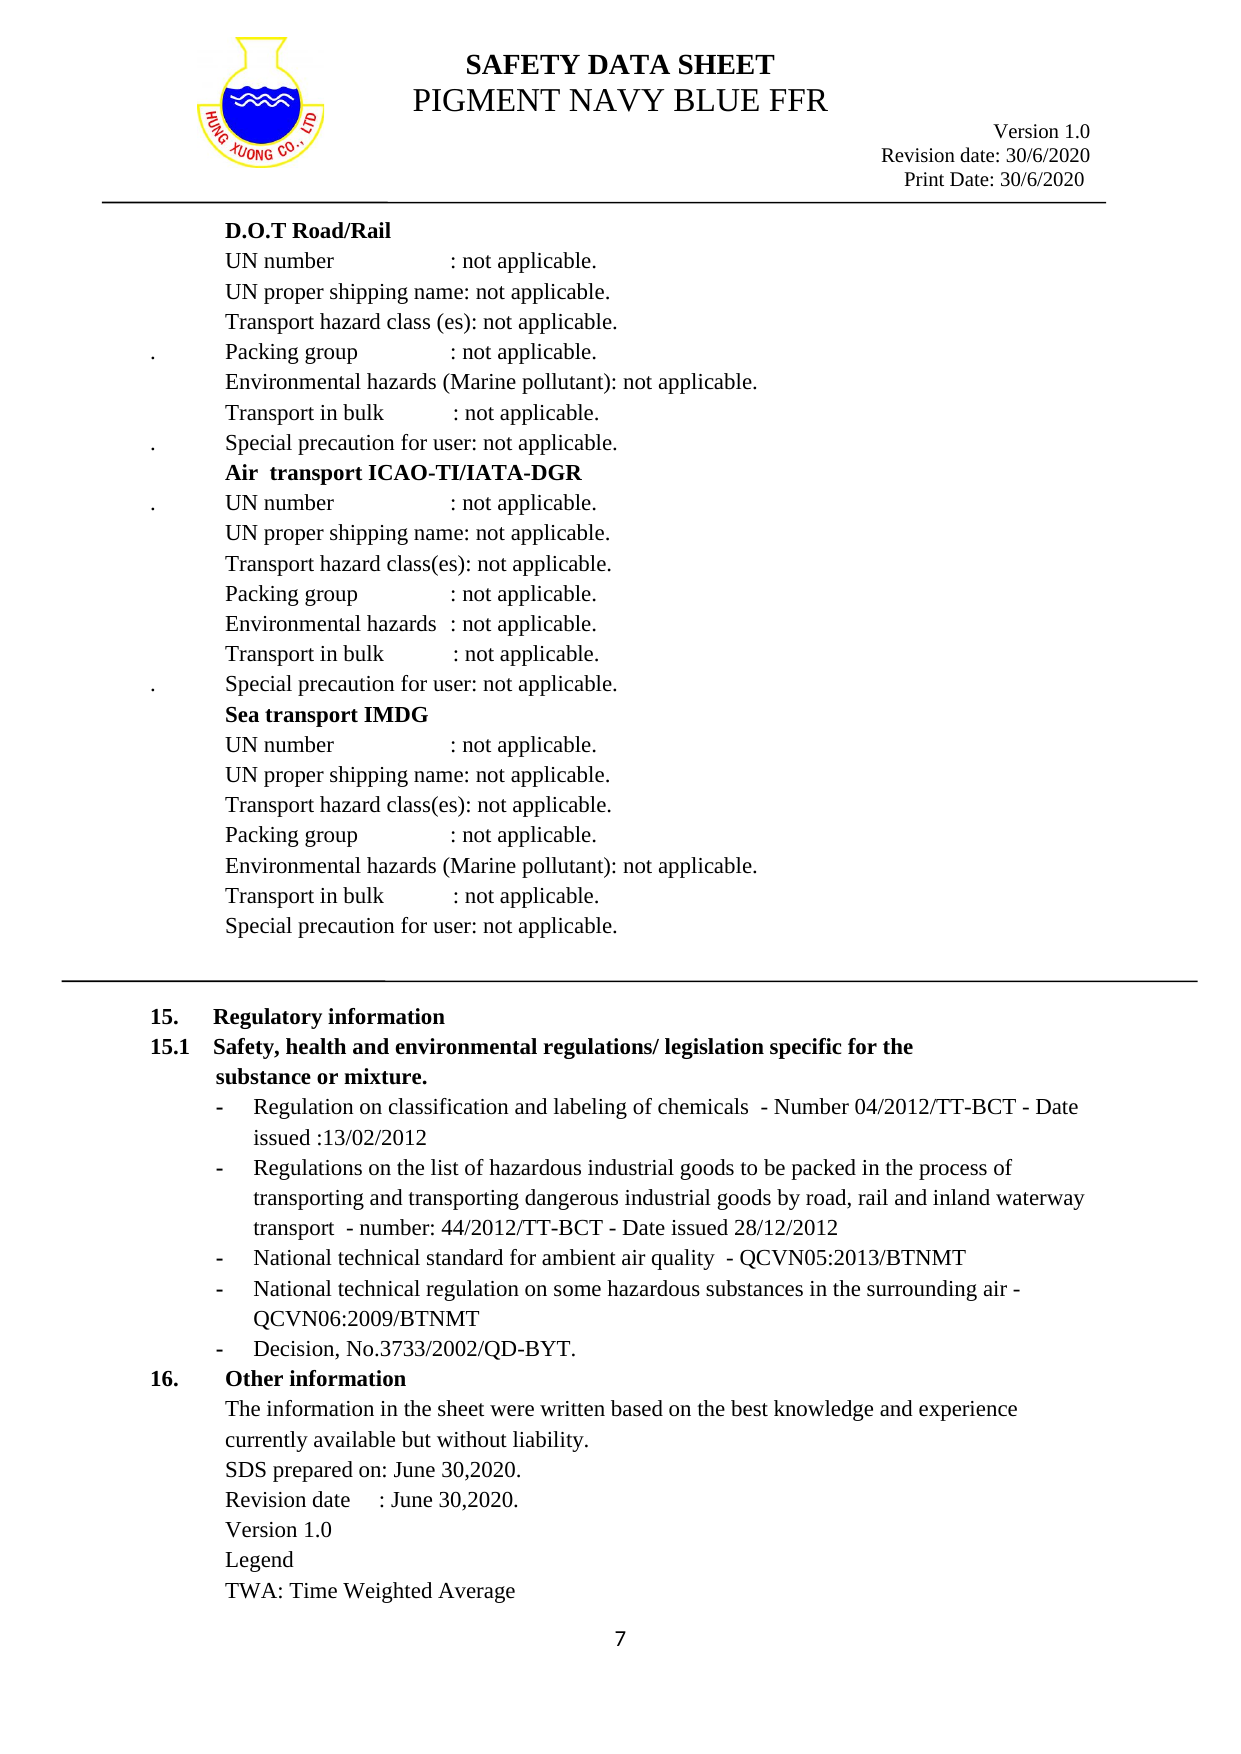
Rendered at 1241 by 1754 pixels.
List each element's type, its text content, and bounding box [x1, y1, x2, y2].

text substance or mixture. [150, 1063, 1090, 1089]
text . Packing group : not applicable. [150, 338, 1090, 364]
text Transport hazard class (es): not applicable. [150, 308, 1090, 334]
text Air transport ICAO-TI/IATA-DGR [150, 459, 1090, 485]
list National technical regulation on some hazardous substances in the surrounding air - QCVN06:2009/BTNMT [216, 1274, 1090, 1331]
text TWA: Time Weighted Average [150, 1577, 1090, 1603]
text . Special precaution for user: not applicable. [150, 429, 1090, 455]
text currently available but without liability. [225, 1426, 1090, 1452]
text The information in the sheet were written based on the best knowledge and experience [225, 1395, 1090, 1422]
text 15.1 Safety, health and environmental regulations/ legislation specific for the [150, 1033, 1090, 1059]
text UN proper shipping name: not applicable. [150, 278, 1090, 304]
text Transport in bulk : not applicable. [150, 882, 1090, 908]
text . UN number : not applicable. [150, 489, 1090, 516]
text Transport in bulk : not applicable. [150, 640, 1090, 667]
list Regulation on classification and labeling of chemicals - Number 04/2012/TT-BCT - Date issued :13/02/2012 [216, 1093, 1090, 1150]
text Packing group : not applicable. [150, 821, 1090, 848]
text Transport in bulk : not applicable. [150, 398, 1090, 425]
text Packing group : not applicable. [150, 580, 1090, 606]
text UN proper shipping name: not applicable. [150, 761, 1090, 787]
text UN number : not applicable. [150, 731, 1090, 757]
list National technical standard for ambient air quality - QCVN05:2013/BTNMT [216, 1244, 1090, 1271]
list Decision, No.3733/2002/QD-BYT. [216, 1335, 1090, 1361]
text Special precaution for user: not applicable. [150, 912, 1090, 938]
text Environmental hazards (Marine pollutant): not applicable. [150, 368, 1090, 395]
text SDS prepared on: June 30,2020. [150, 1456, 1090, 1482]
picture [197, 37, 325, 168]
text 15. Regulatory information [150, 1003, 1090, 1029]
text Legend [150, 1546, 1090, 1573]
list Regulations on the list of hazardous industrial goods to be packed in the process of transporting and transporting dangerous industrial goods by road, rail and inland waterway transport - number: 44/2012/TT-BCT - Date issued 28/12/2012 [216, 1154, 1090, 1241]
text UN proper shipping name: not applicable. [150, 519, 1090, 546]
text Environmental hazards (Marine pollutant): not applicable. [150, 852, 1090, 878]
text . Special precaution for user: not applicable. [150, 670, 1090, 697]
text UN number : not applicable. [150, 247, 1090, 274]
text Version 1.0 [150, 1516, 1090, 1543]
text 16. Other information [150, 1365, 1090, 1392]
text Revision date : June 30,2020. [150, 1486, 1090, 1512]
text Sea transport IMDG [150, 701, 1090, 727]
text Transport hazard class(es): not applicable. [150, 549, 1090, 576]
text D.O.T Road/Rail [150, 217, 1090, 244]
text Environmental hazards : not applicable. [150, 610, 1090, 636]
text Transport hazard class(es): not applicable. [150, 791, 1090, 818]
